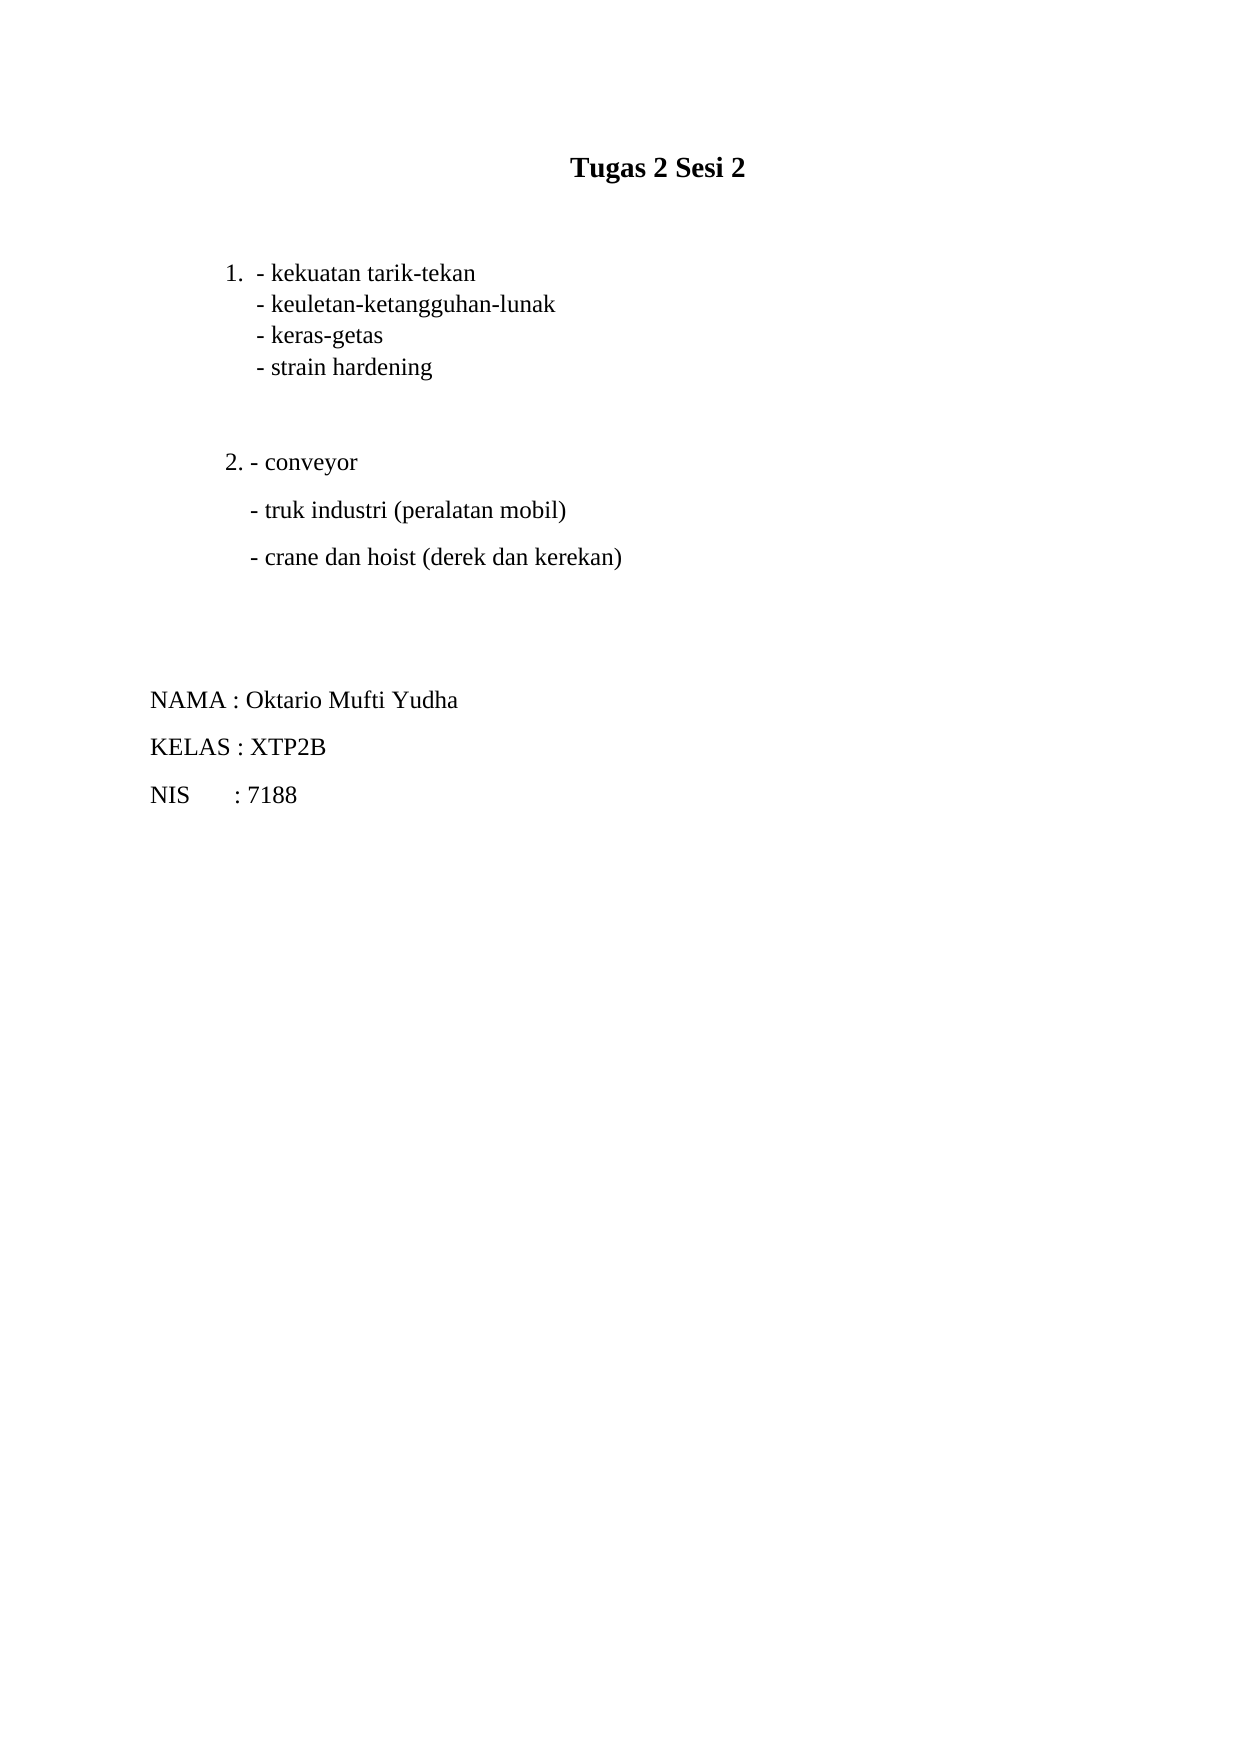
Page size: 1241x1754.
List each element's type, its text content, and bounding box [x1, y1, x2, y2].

list 1. - kekuatan tarik-tekan [225, 258, 1090, 287]
list - keras-getas [225, 321, 1090, 349]
list Tugas 2 Sesi 2 [225, 150, 1090, 183]
text KELAS : XTP2B [150, 732, 1090, 761]
list - strain hardening [225, 352, 1090, 380]
text NIS : 7188 [150, 780, 1090, 809]
list - keuletan-ketangguhan-lunak [225, 289, 1090, 318]
text 2. - conveyor [150, 447, 1090, 476]
text - crane dan hoist (derek dan kerekan) [150, 542, 1090, 571]
text - truk industri (peralatan mobil) [150, 495, 1090, 523]
text NAMA : Oktario Mufti Yudha [150, 685, 1090, 713]
